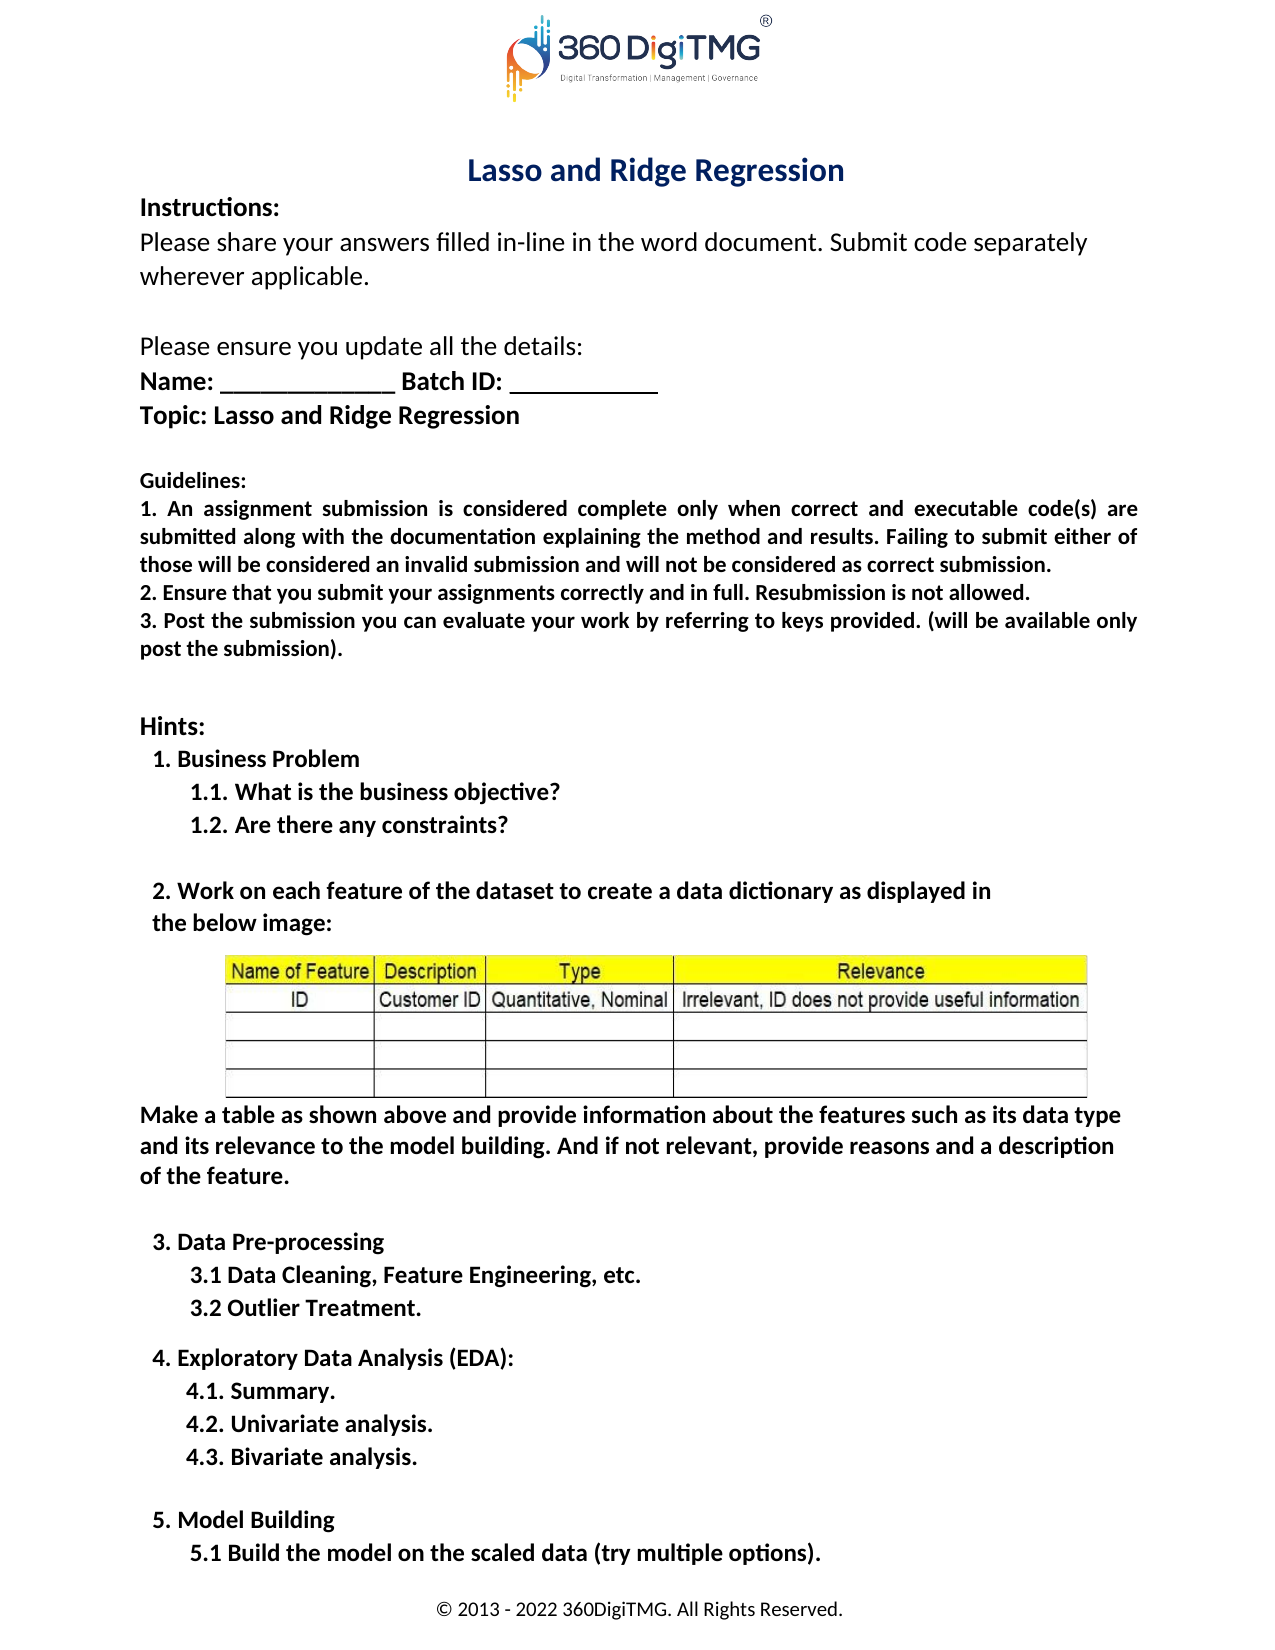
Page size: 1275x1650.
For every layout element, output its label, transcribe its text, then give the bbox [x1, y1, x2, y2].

text 3.1 Data Cleaning, Feature Engineering, etc. [189, 1259, 1139, 1290]
list Are there any constraints? [189, 809, 1139, 840]
text 2. Ensure that you submit your assignments correctly and in full. Resubmission is not allowed. [139, 578, 1139, 606]
picture [502, 10, 776, 107]
list Exploratory Data Analysis (EDA): [152, 1342, 1139, 1372]
list Univariate analysis. [186, 1408, 1139, 1438]
text 3. Post the submission you can evaluate your work by referring to keys provided. (will be available only post the submission). [139, 606, 1139, 662]
list Work on each feature of the dataset to create a data dictionary as displayed in the below image: [152, 875, 1000, 938]
list Summary. [186, 1375, 1139, 1405]
text Hints: [139, 709, 1074, 742]
text Name: _____________ Batch ID: ___________ [139, 364, 1074, 397]
list What is the business objective? [189, 777, 1139, 807]
list Data Pre-processing [152, 1226, 1139, 1257]
list Build the model on the scaled data (try multiple options). [189, 1537, 1139, 1568]
text Instructions: [139, 190, 1074, 223]
text Please share your answers filled in-line in the word document. Submit code separately wherever applicable. [139, 225, 1129, 293]
text 1. An assignment submission is considered complete only when correct and executable code(s) are submitted along with the documentation explaining the method and results. Failing to submit either of those will be considered an invalid submission and will not be considered as correct submission. [139, 494, 1139, 578]
list Business Problem [152, 744, 1139, 774]
list Bivariate analysis. [186, 1441, 1139, 1471]
picture [225, 955, 1088, 1098]
text Topic: Lasso and Ridge Regression [139, 398, 1074, 431]
subtitle Lasso and Ridge Regression [390, 149, 922, 190]
list Model Building [152, 1504, 1139, 1534]
text 3.2 Outlier Treatment. [189, 1292, 1139, 1323]
text Please ensure you update all the details: [139, 329, 1074, 362]
text Guidelines: [139, 433, 1139, 494]
